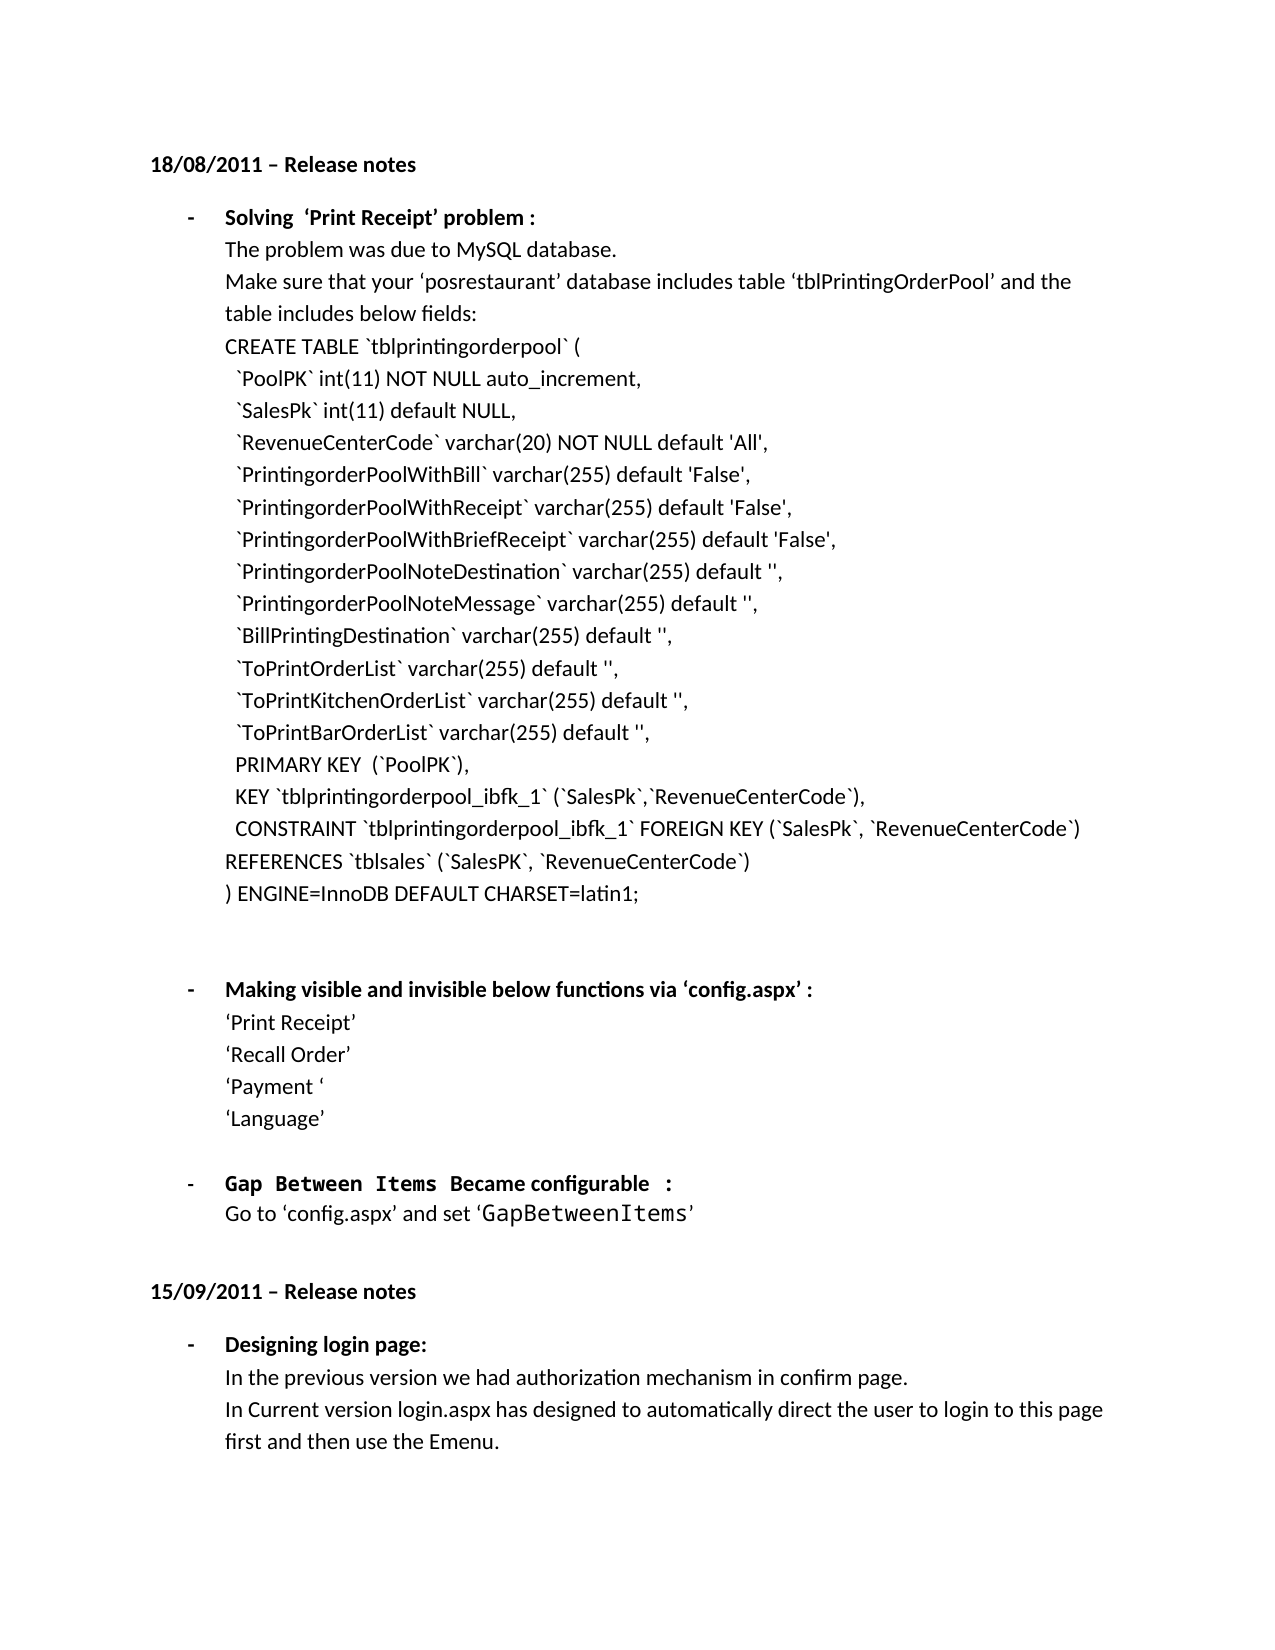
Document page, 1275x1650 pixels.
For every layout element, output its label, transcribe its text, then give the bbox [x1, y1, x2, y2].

list In Current version login.aspx has designed to automatically direct the user to login to this page first and then use the Emenu. [225, 1395, 1125, 1455]
list Designing login page: [187, 1331, 1125, 1358]
list Gap Between Items Became configurable : [187, 1169, 1125, 1197]
list CONSTRAINT `tblprintingorderpool_ibfk_1` FOREIGN KEY (`SalesPk`, `RevenueCenterCode`) REFERENCES `tblsales` (`SalesPK`, `RevenueCenterCode`) [225, 814, 1125, 875]
text 18/08/2011 – Release notes [150, 150, 1125, 178]
list Solving ‘Print Receipt’ problem : [187, 203, 1125, 231]
list In the previous version we had authorization mechanism in confirm page. [225, 1363, 1125, 1391]
list `SalesPk` int(11) default NULL, [225, 396, 1125, 424]
list `PrintingorderPoolWithBill` varchar(255) default 'False', [225, 461, 1125, 488]
list ‘Payment ‘ [225, 1072, 1125, 1100]
list The problem was due to MySQL database. [225, 235, 1125, 263]
list Make sure that your ‘posrestaurant’ database includes table ‘tblPrintingOrderPool’ and the table includes below fields: [225, 267, 1125, 328]
list `ToPrintBarOrderList` varchar(255) default '', [225, 718, 1125, 746]
list `RevenueCenterCode` varchar(20) NOT NULL default 'All', [225, 428, 1125, 456]
list ‘Language’ [225, 1104, 1125, 1132]
list KEY `tblprintingorderpool_ibfk_1` (`SalesPk`,`RevenueCenterCode`), [225, 782, 1125, 810]
list CREATE TABLE `tblprintingorderpool` ( [225, 332, 1125, 360]
text 15/09/2011 – Release notes [150, 1277, 1125, 1306]
list PRIMARY KEY (`PoolPK`), [225, 750, 1125, 778]
list `BillPrintingDestination` varchar(255) default '', [225, 621, 1125, 649]
list `PrintingorderPoolWithBriefReceipt` varchar(255) default 'False', [225, 525, 1125, 553]
list `PoolPK` int(11) NOT NULL auto_increment, [225, 364, 1125, 392]
list ‘Print Receipt’ [225, 1008, 1125, 1036]
list `ToPrintKitchenOrderList` varchar(255) default '', [225, 686, 1125, 714]
list Go to ‘config.aspx’ and set ‘GapBetweenItems’ [225, 1197, 1125, 1228]
list ‘Recall Order’ [225, 1040, 1125, 1068]
list `PrintingorderPoolWithReceipt` varchar(255) default 'False', [225, 493, 1125, 521]
list `PrintingorderPoolNoteDestination` varchar(255) default '', [225, 557, 1125, 585]
list Making visible and invisible below functions via ‘config.aspx’ : [187, 976, 1125, 1003]
list `PrintingorderPoolNoteMessage` varchar(255) default '', [225, 589, 1125, 617]
list `ToPrintOrderList` varchar(255) default '', [225, 654, 1125, 682]
list ) ENGINE=InnoDB DEFAULT CHARSET=latin1; [225, 879, 1125, 907]
